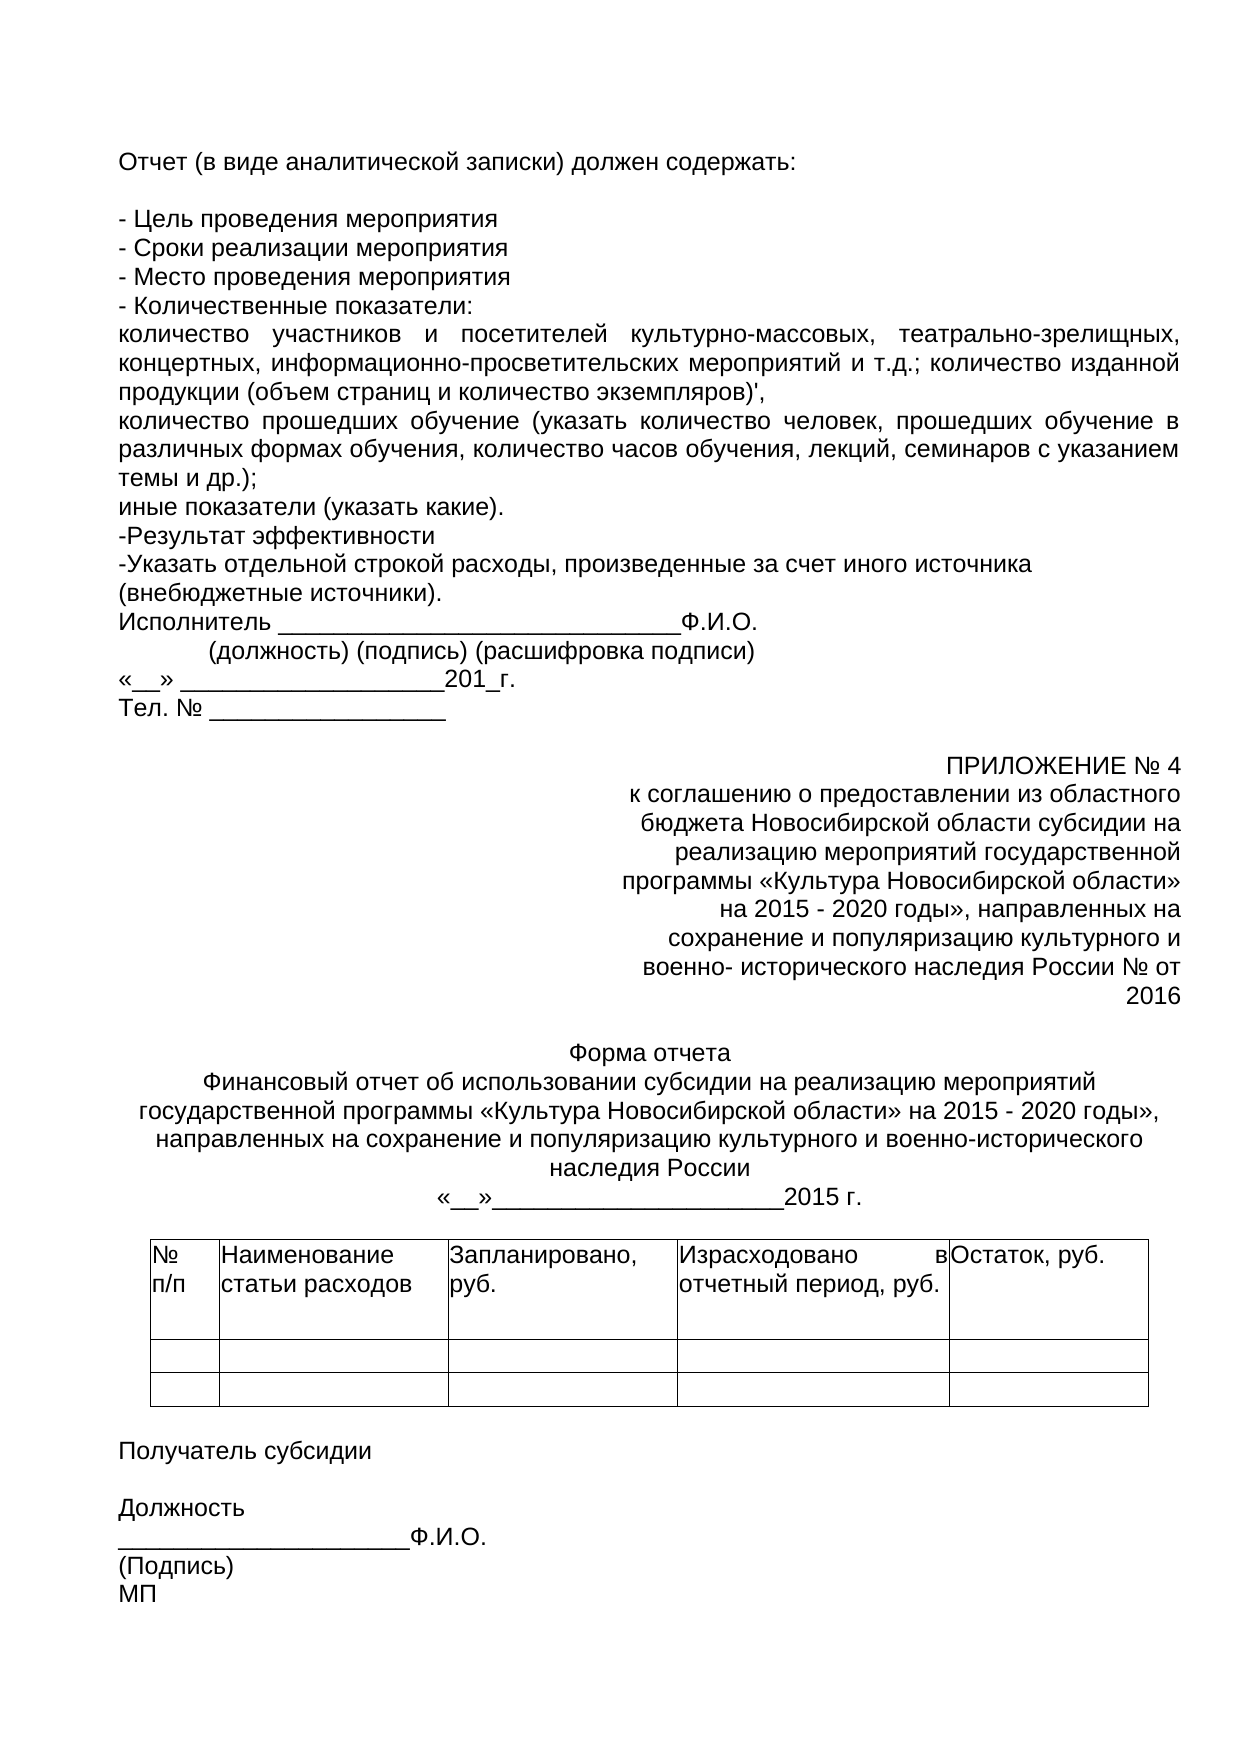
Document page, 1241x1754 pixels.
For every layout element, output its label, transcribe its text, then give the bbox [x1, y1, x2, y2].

text - Место проведения мероприятия [118, 262, 1181, 291]
text ПРИЛОЖЕНИЕ № 4 [591, 751, 1181, 779]
text Получатель субсидии [118, 1436, 1181, 1464]
text - Количественные показатели: [118, 291, 1181, 319]
table_header № п/п [151, 1240, 219, 1339]
text Форма отчета [118, 1038, 1181, 1067]
text _____________________Ф.И.О. [118, 1522, 1181, 1551]
table_cell [220, 1340, 448, 1372]
text количество участников и посетителей культурно-массовых, театрально-зрелищных, концертных, информационно-просветительских мероприятий и т.д.; количество изданной продукции (объем страниц и количество экземпляров)', [118, 319, 1181, 406]
text к соглашению о предоставлении из областного бюджета Новосибирской области субсидии на реализацию мероприятий государственной программы «Культура Новосибирской области» на 2015 - 2020 годы», направленных на сохранение и популяризацию культурного и военно- исторического наследия России № от 2016 [591, 779, 1181, 1009]
text Должность [118, 1493, 1181, 1522]
text Тел. № _________________ [118, 693, 1181, 722]
table_cell [151, 1340, 219, 1372]
text (должность) (подпись) (расшифровка подписи) [118, 636, 1181, 664]
table_cell [678, 1373, 949, 1406]
text Исполнитель _____________________________Ф.И.О. [118, 607, 1181, 636]
table_header Запланировано, руб. [449, 1240, 677, 1339]
text - Сроки реализации мероприятия [118, 233, 1181, 262]
table_cell [220, 1373, 448, 1406]
text количество прошедших обучение (указать количество человек, прошедших обучение в различных формах обучения, количество часов обучения, лекций, семинаров с указанием темы и др.); [118, 406, 1181, 492]
table_header Наименование статьи расходов [220, 1240, 448, 1339]
text -Результат эффективности [118, 521, 1181, 549]
text МП [118, 1579, 1181, 1608]
text (внебюджетные источники). [118, 578, 1181, 607]
table_cell [950, 1340, 1148, 1372]
table_header Остаток, руб. [950, 1240, 1148, 1339]
text «__» ___________________201_г. [118, 664, 1181, 693]
table_cell [449, 1340, 677, 1372]
table_cell [678, 1340, 949, 1372]
table_cell [151, 1373, 219, 1406]
text Отчет (в виде аналитической записки) должен содержать: [118, 147, 1181, 176]
text иные показатели (указать какие). [118, 492, 1181, 521]
text Финансовый отчет об использовании субсидии на реализацию мероприятий государственной программы «Культура Новосибирской области» на 2015 - 2020 годы», направленных на сохранение и популяризацию культурного и военно-исторического наследия России [118, 1067, 1181, 1182]
table_cell [449, 1373, 677, 1406]
text -Указать отдельной строкой расходы, произведенные за счет иного источника [118, 549, 1181, 578]
table_cell [950, 1373, 1148, 1406]
text «__»_____________________2015 г. [118, 1182, 1181, 1211]
text (Подпись) [118, 1551, 1181, 1579]
text - Цель проведения мероприятия [118, 204, 1181, 233]
table_header Израсходовано в отчетный период, руб. [678, 1240, 949, 1339]
